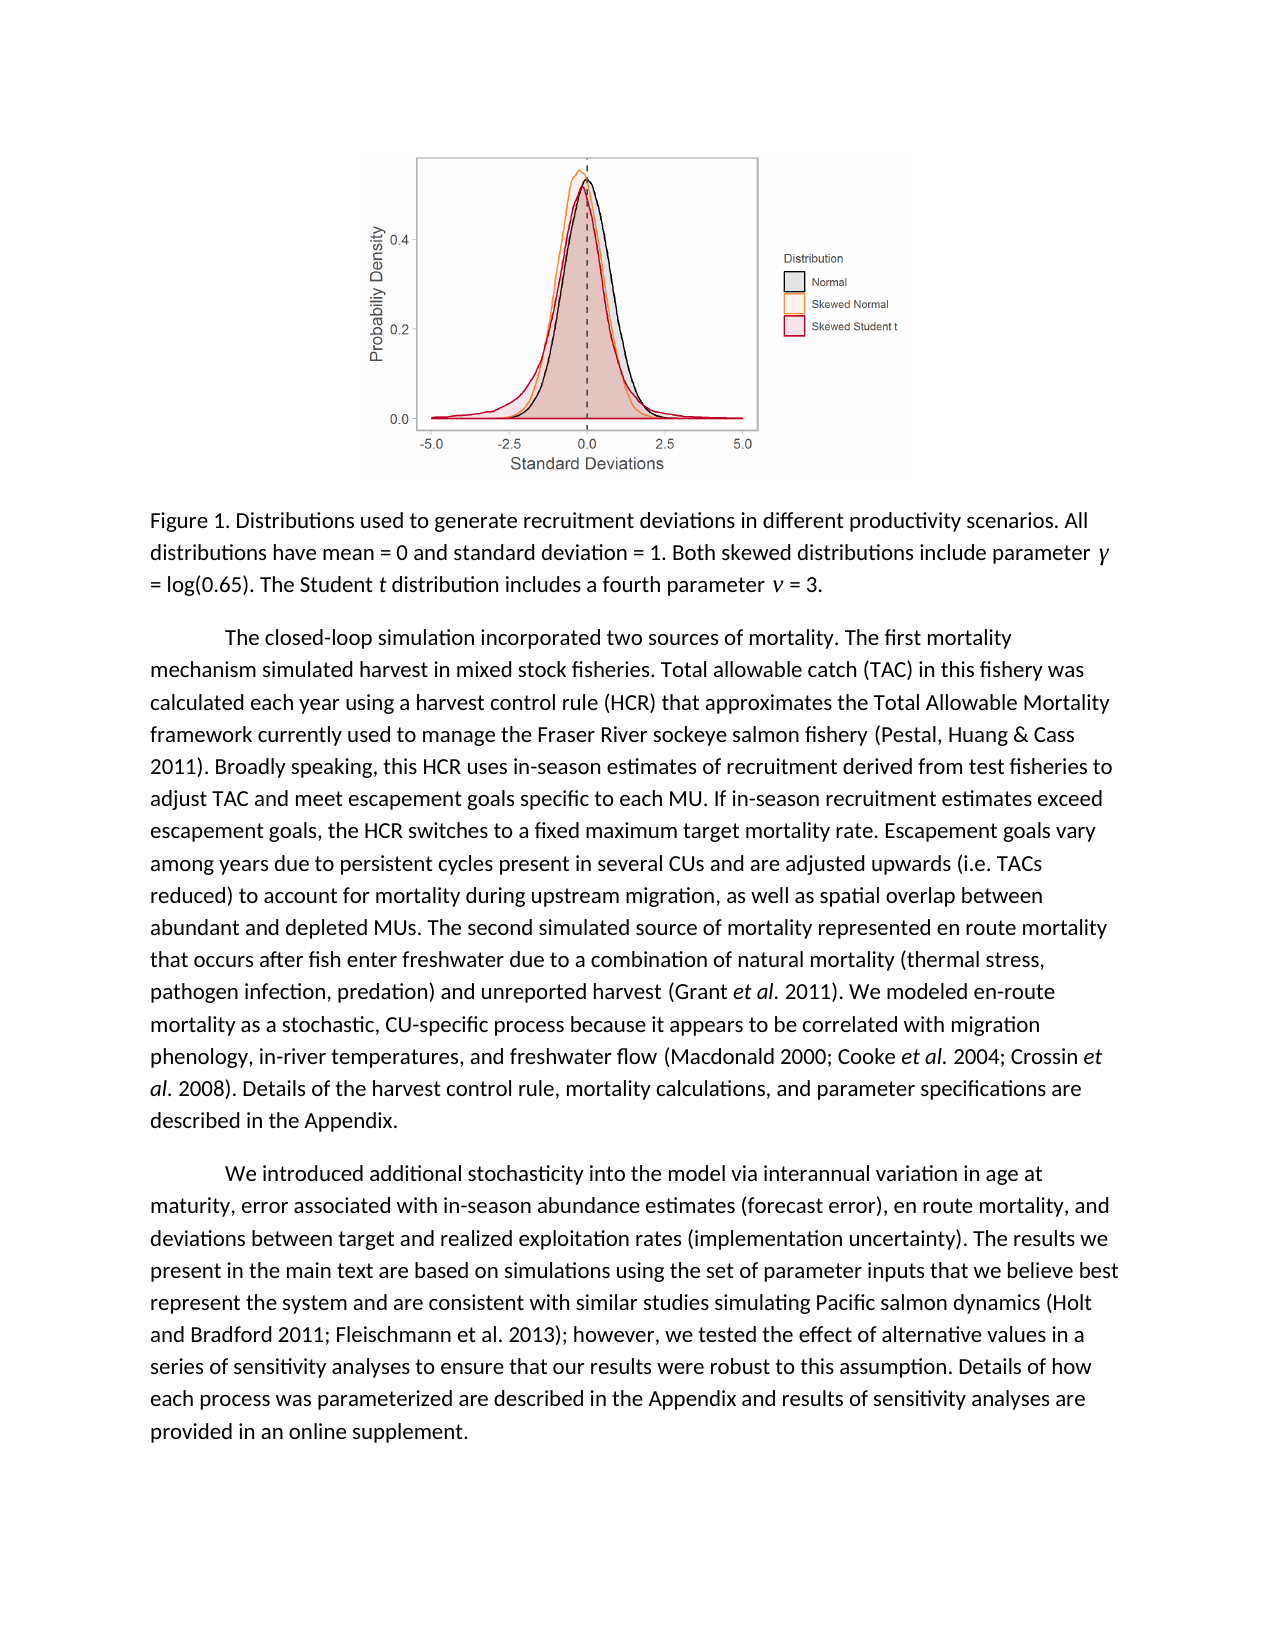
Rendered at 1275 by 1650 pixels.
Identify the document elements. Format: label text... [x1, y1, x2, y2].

text Figure 1. Distributions used to generate recruitment deviations in different productivity scenarios. All distributions have mean = 0 and standard deviation = 1. Both skewed distributions include parameter = log(0.65). The Student t distribution includes a fourth parameter = 3. [150, 506, 1125, 598]
text The closed-loop simulation incorporated two sources of mortality. The first mortality mechanism simulated harvest in mixed stock fisheries. Total allowable catch (TAC) in this fishery was calculated each year using a harvest control rule (HCR) that approximates the Total Allowable Mortality framework currently used to manage the Fraser River sockeye salmon fishery (Pestal, Huang & Cass 2011). Broadly speaking, this HCR uses in-season estimates of recruitment derived from test fisheries to adjust TAC and meet escapement goals specific to each MU. If in-season recruitment estimates exceed escapement goals, the HCR switches to a fixed maximum target mortality rate. Escapement goals vary among years due to persistent cycles present in several CUs and are adjusted upwards (i.e. TACs reduced) to account for mortality during upstream migration, as well as spatial overlap between abundant and depleted MUs. The second simulated source of mortality represented en route mortality that occurs after fish enter freshwater due to a combination of natural mortality (thermal stress, pathogen infection, predation) and unreported harvest (Grant et al. 2011). We modeled en-route mortality as a stochastic, CU-specific process because it appears to be correlated with migration phenology, in-river temperatures, and freshwater flow (Macdonald 2000; Cooke et al. 2004; Crossin et al. 2008). Details of the harvest control rule, mortality calculations, and parameter specifications are described in the Appendix. [150, 623, 1125, 1134]
picture [361, 150, 914, 481]
text We introduced additional stochasticity into the model via interannual variation in age at maturity, error associated with in-season abundance estimates (forecast error), en route mortality, and deviations between target and realized exploitation rates (implementation uncertainty). The results we present in the main text are based on simulations using the set of parameter inputs that we believe best represent the system and are consistent with similar studies simulating Pacific salmon dynamics (Holt and Bradford 2011; Fleischmann et al. 2013); however, we tested the effect of alternative values in a series of sensitivity analyses to ensure that our results were robust to this assumption. Details of how each process was parameterized are described in the Appendix and results of sensitivity analyses are provided in an online supplement. [150, 1159, 1125, 1445]
